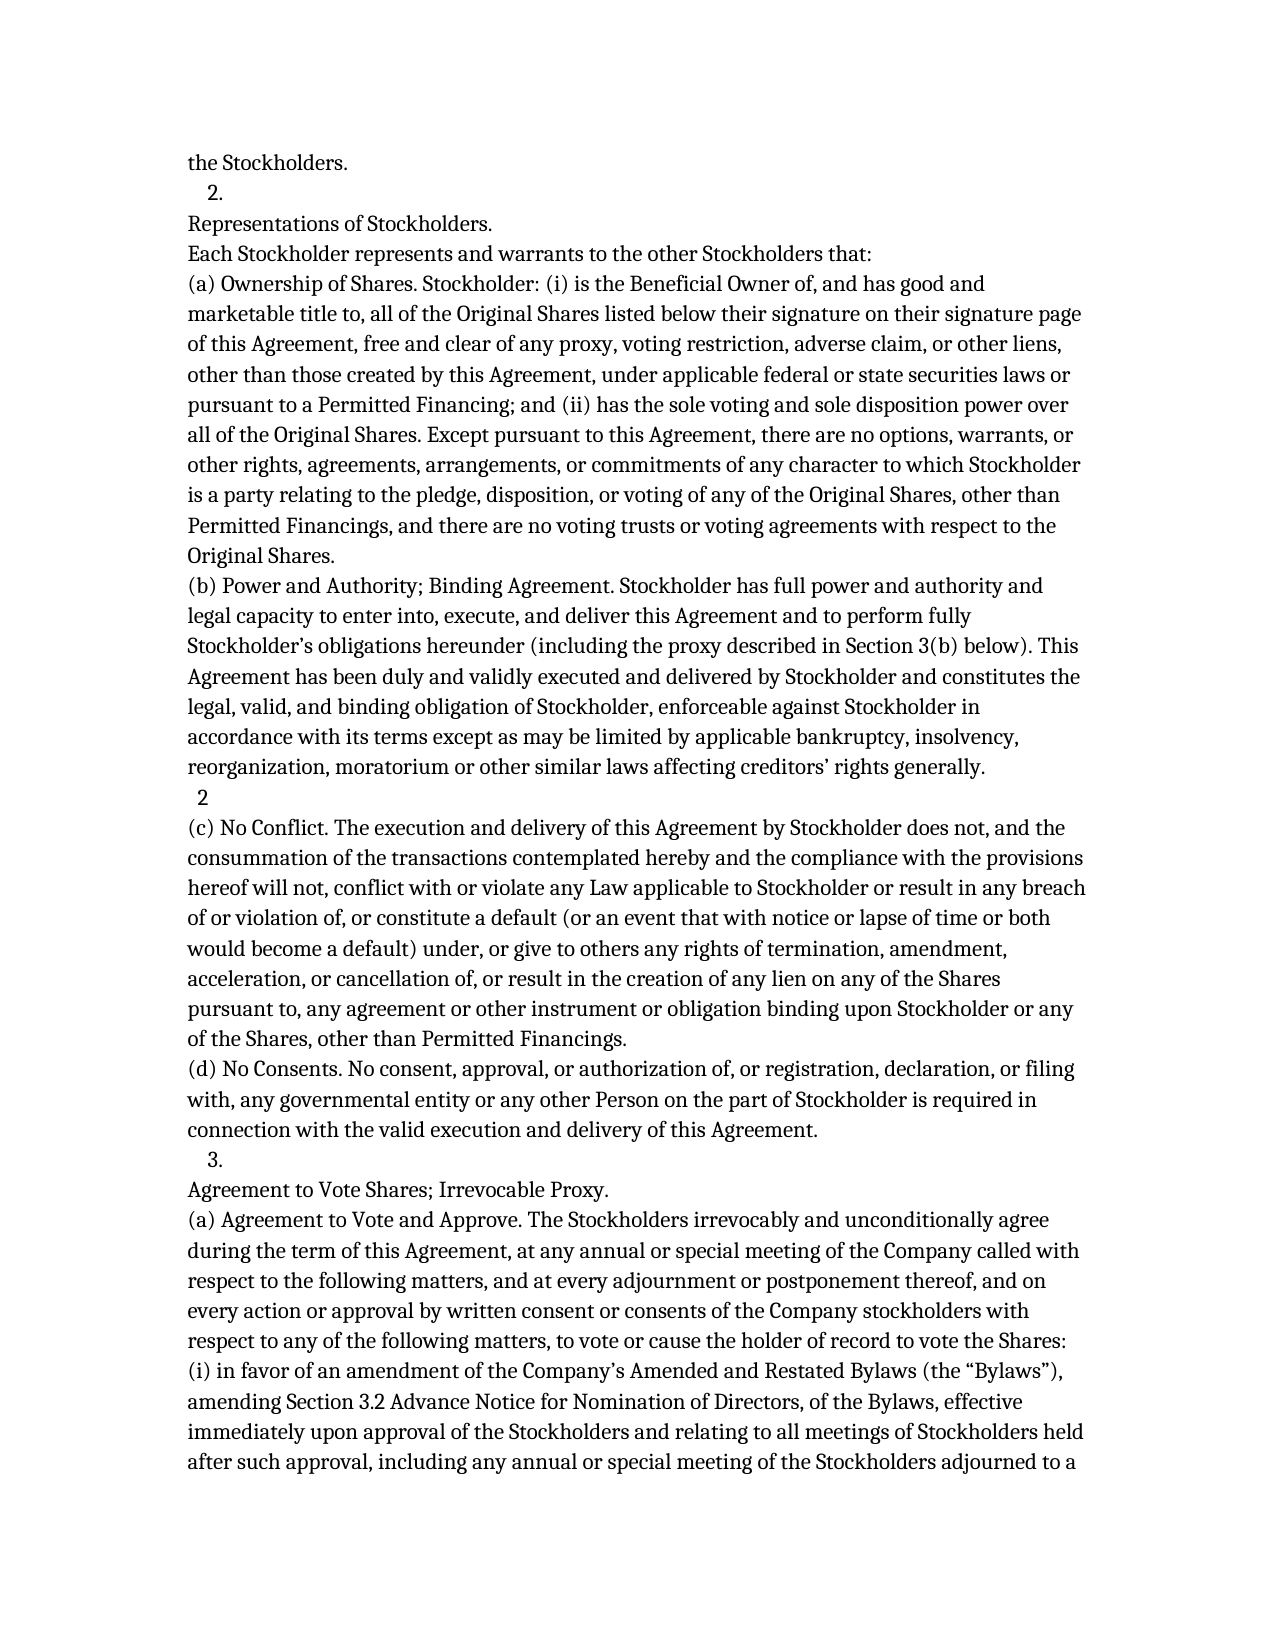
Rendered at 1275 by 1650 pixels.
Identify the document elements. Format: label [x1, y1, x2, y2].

text [187, 150, 1087, 1475]
